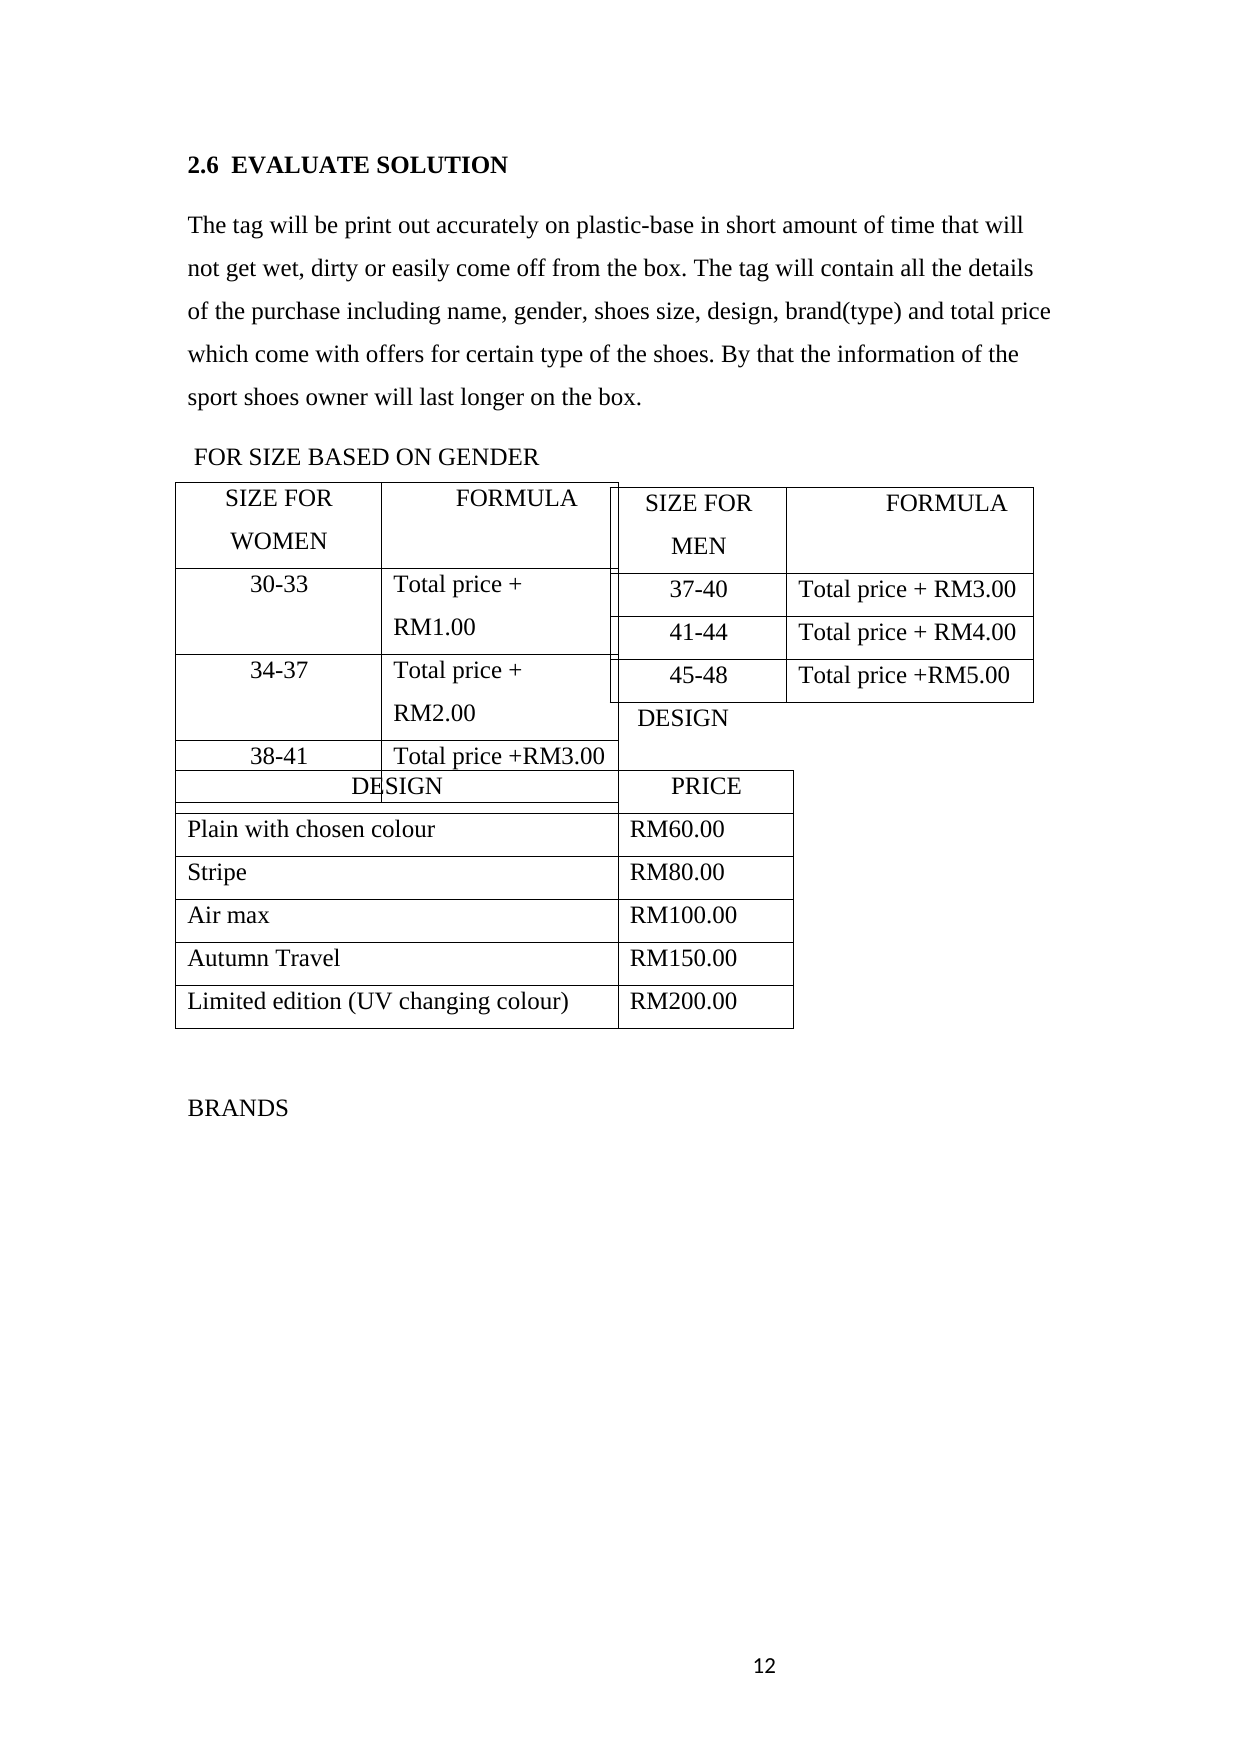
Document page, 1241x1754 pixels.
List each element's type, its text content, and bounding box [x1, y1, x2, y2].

table_cell RM80.00 [619, 857, 793, 899]
table_cell Limited edition (UV changing colour) [176, 986, 618, 1028]
table_header DESIGN [176, 771, 618, 813]
table_cell 41-44 [611, 617, 786, 659]
table_header FORMULA [382, 483, 618, 568]
table_cell RM200.00 [619, 986, 793, 1028]
table_cell Stripe [176, 857, 618, 899]
table_header SIZE FOR MEN [611, 488, 786, 573]
table_header SIZE FOR WOMEN [176, 483, 381, 568]
table_cell Air max [176, 900, 618, 942]
table_header FORMULA [787, 488, 1033, 573]
text BRANDS [187, 1093, 1053, 1121]
text FOR SIZE BASED ON GENDER [187, 442, 1053, 471]
table_cell Autumn Travel [176, 943, 618, 985]
table_cell RM60.00 [619, 814, 793, 856]
table_cell Plain with chosen colour [176, 814, 618, 856]
table_cell 30-33 [176, 569, 381, 654]
table_cell Total price + RM3.00 [787, 574, 1033, 616]
table_cell Total price + RM1.00 [382, 569, 610, 654]
table_cell 45-48 [611, 660, 786, 702]
table_cell Total price +RM5.00 [787, 660, 1033, 702]
table_cell Total price +RM3.00 [382, 741, 618, 770]
text DESIGN [619, 502, 1053, 732]
table_cell Total price + RM4.00 [787, 617, 1033, 659]
table_cell Total price + RM2.00 [382, 655, 618, 740]
table_header PRICE [619, 771, 793, 813]
table_cell 37-40 [611, 574, 786, 616]
table_cell RM150.00 [619, 943, 793, 985]
table_cell 38-41 [176, 741, 381, 770]
text The tag will be print out accurately on plastic-base in short amount of time that will not get wet, dirty or easily come off from the box. The tag will contain all the details of the purchase including name, gender, shoes size, design, brand(type) and total price which come with offers for certain type of the shoes. By that the information of the sport shoes owner will last longer on the box. [187, 210, 1053, 411]
table_cell 34-37 [176, 655, 381, 740]
text 2.6 EVALUATE SOLUTION [187, 150, 1053, 179]
table_cell RM100.00 [619, 900, 793, 942]
